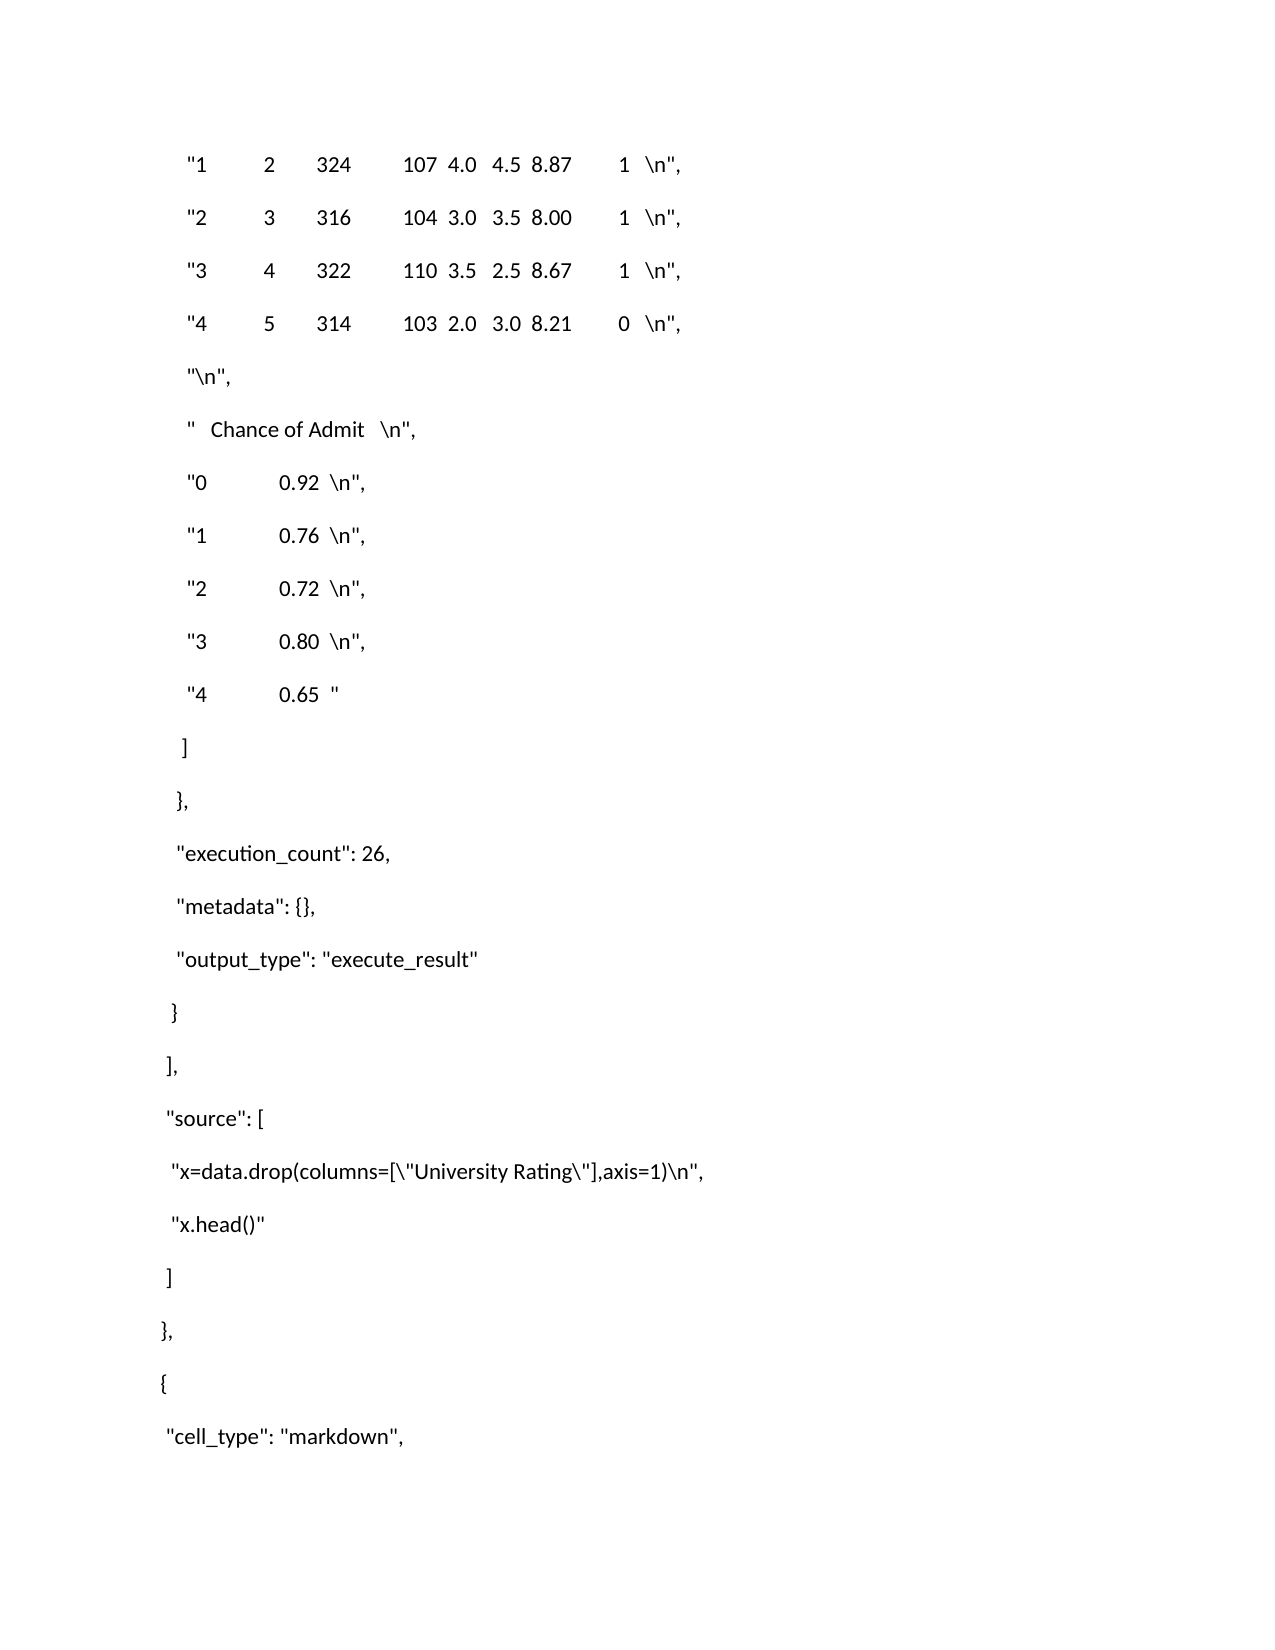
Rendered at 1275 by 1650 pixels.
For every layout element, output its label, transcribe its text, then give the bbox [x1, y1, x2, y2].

text "2 3 316 104 3.0 3.5 8.00 1 \n", [150, 203, 1125, 231]
text { [150, 1369, 1125, 1397]
text "metadata": {}, [150, 892, 1125, 920]
text "execution_count": 26, [150, 839, 1125, 867]
text }, [150, 1316, 1125, 1344]
text "4 5 314 103 2.0 3.0 8.21 0 \n", [150, 309, 1125, 337]
text ], [150, 1051, 1125, 1079]
text "x=data.drop(columns=[\"University Rating\"],axis=1)\n", [150, 1157, 1125, 1185]
text } [150, 998, 1125, 1026]
text "source": [ [150, 1104, 1125, 1132]
text ] [150, 1263, 1125, 1291]
text "cell_type": "markdown", [150, 1422, 1125, 1451]
text "3 0.80 \n", [150, 627, 1125, 655]
text "2 0.72 \n", [150, 574, 1125, 602]
text "0 0.92 \n", [150, 468, 1125, 496]
text "output_type": "execute_result" [150, 945, 1125, 973]
text }, [150, 786, 1125, 814]
text "1 2 324 107 4.0 4.5 8.87 1 \n", [150, 150, 1125, 178]
text "1 0.76 \n", [150, 521, 1125, 549]
text "4 0.65 " [150, 680, 1125, 708]
text "\n", [150, 362, 1125, 390]
text ] [150, 733, 1125, 761]
text "x.head()" [150, 1210, 1125, 1238]
text "3 4 322 110 3.5 2.5 8.67 1 \n", [150, 256, 1125, 284]
text " Chance of Admit \n", [150, 415, 1125, 443]
